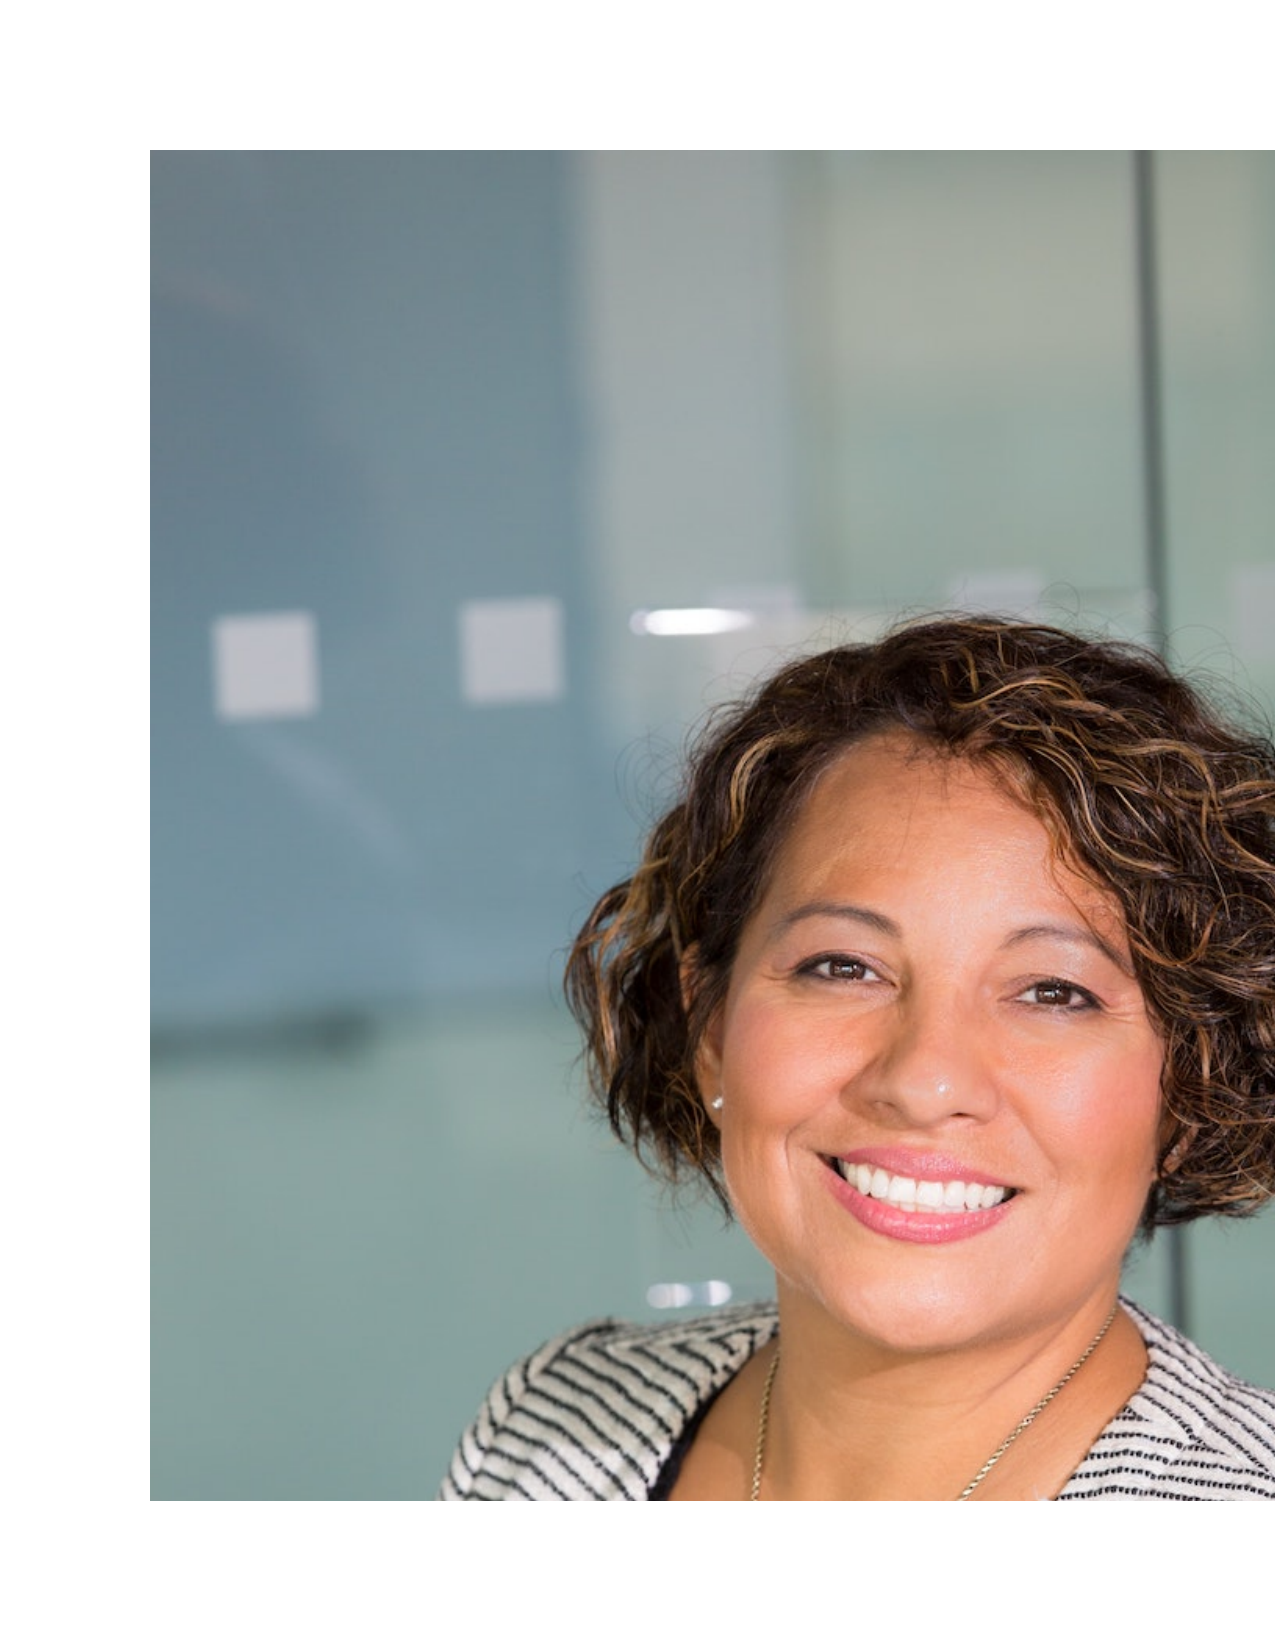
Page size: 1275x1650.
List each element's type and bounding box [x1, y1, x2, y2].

picture [150, 150, 1275, 1501]
